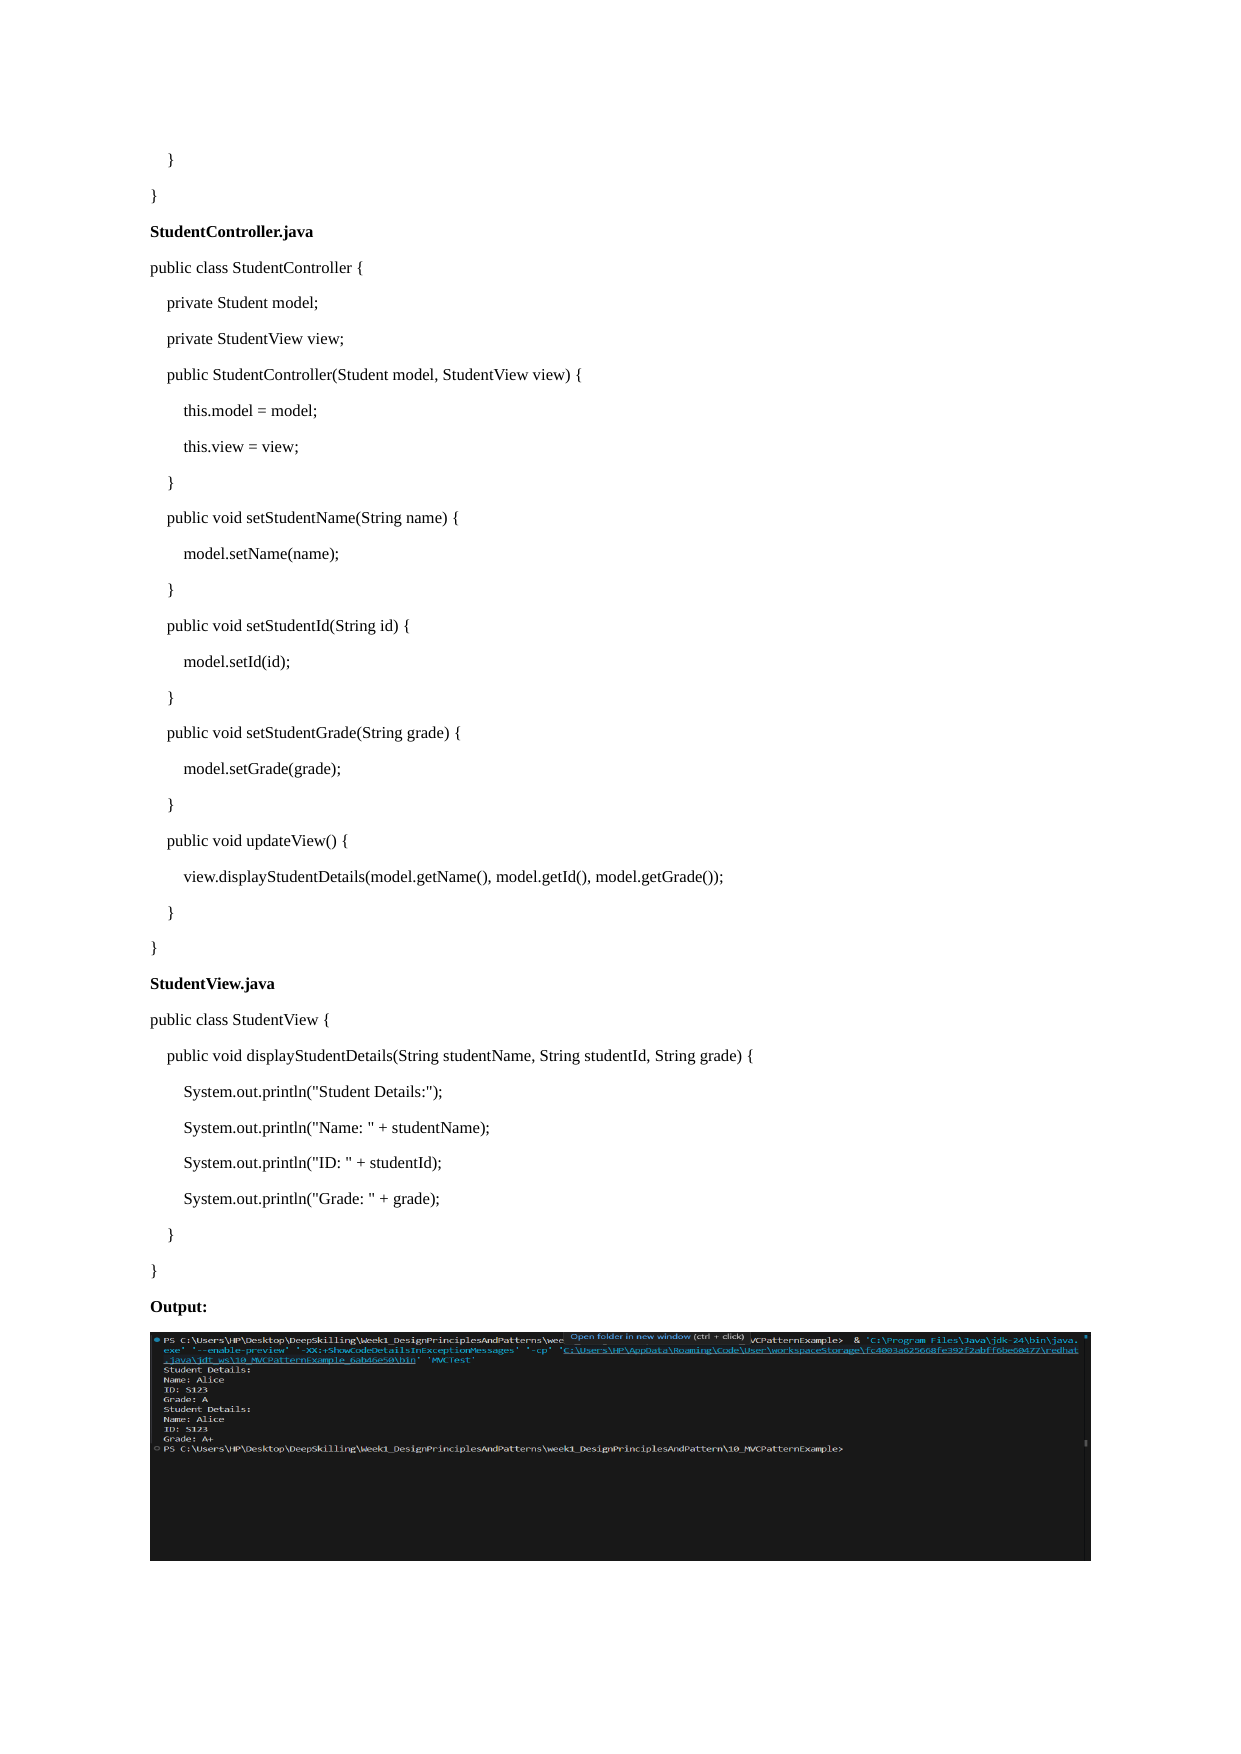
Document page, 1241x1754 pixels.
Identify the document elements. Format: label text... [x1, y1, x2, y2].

text } [150, 938, 1090, 957]
text Output: [150, 1297, 1090, 1316]
text System.out.println("Student Details:"); [150, 1082, 1090, 1101]
text StudentView.java [150, 974, 1090, 993]
text } [150, 150, 1090, 169]
text public class StudentController { [150, 257, 1090, 277]
text public void setStudentName(String name) { [150, 508, 1090, 527]
text public class StudentView { [150, 1010, 1090, 1029]
text model.setId(id); [150, 652, 1090, 671]
text } [150, 1261, 1090, 1280]
text this.view = view; [150, 437, 1090, 456]
text } [150, 580, 1090, 599]
text public void setStudentId(String id) { [150, 616, 1090, 635]
text private Student model; [150, 293, 1090, 312]
text System.out.println("Grade: " + grade); [150, 1189, 1090, 1208]
text public void displayStudentDetails(String studentName, String studentId, String grade) { [150, 1046, 1090, 1065]
text public StudentController(Student model, StudentView view) { [150, 365, 1090, 384]
text } [150, 186, 1090, 205]
text private StudentView view; [150, 329, 1090, 348]
text public void setStudentGrade(String grade) { [150, 723, 1090, 742]
text model.setGrade(grade); [150, 759, 1090, 778]
text } [150, 687, 1090, 707]
text } [150, 1225, 1090, 1244]
text } [150, 472, 1090, 492]
text model.setName(name); [150, 544, 1090, 563]
text } [150, 795, 1090, 814]
text public void updateView() { [150, 831, 1090, 850]
text view.displayStudentDetails(model.getName(), model.getId(), model.getGrade()); [150, 867, 1090, 886]
text } [150, 902, 1090, 922]
text this.model = model; [150, 401, 1090, 420]
text StudentController.java [150, 222, 1090, 241]
text System.out.println("Name: " + studentName); [150, 1117, 1090, 1137]
picture [150, 1332, 1091, 1561]
text System.out.println("ID: " + studentId); [150, 1153, 1090, 1172]
